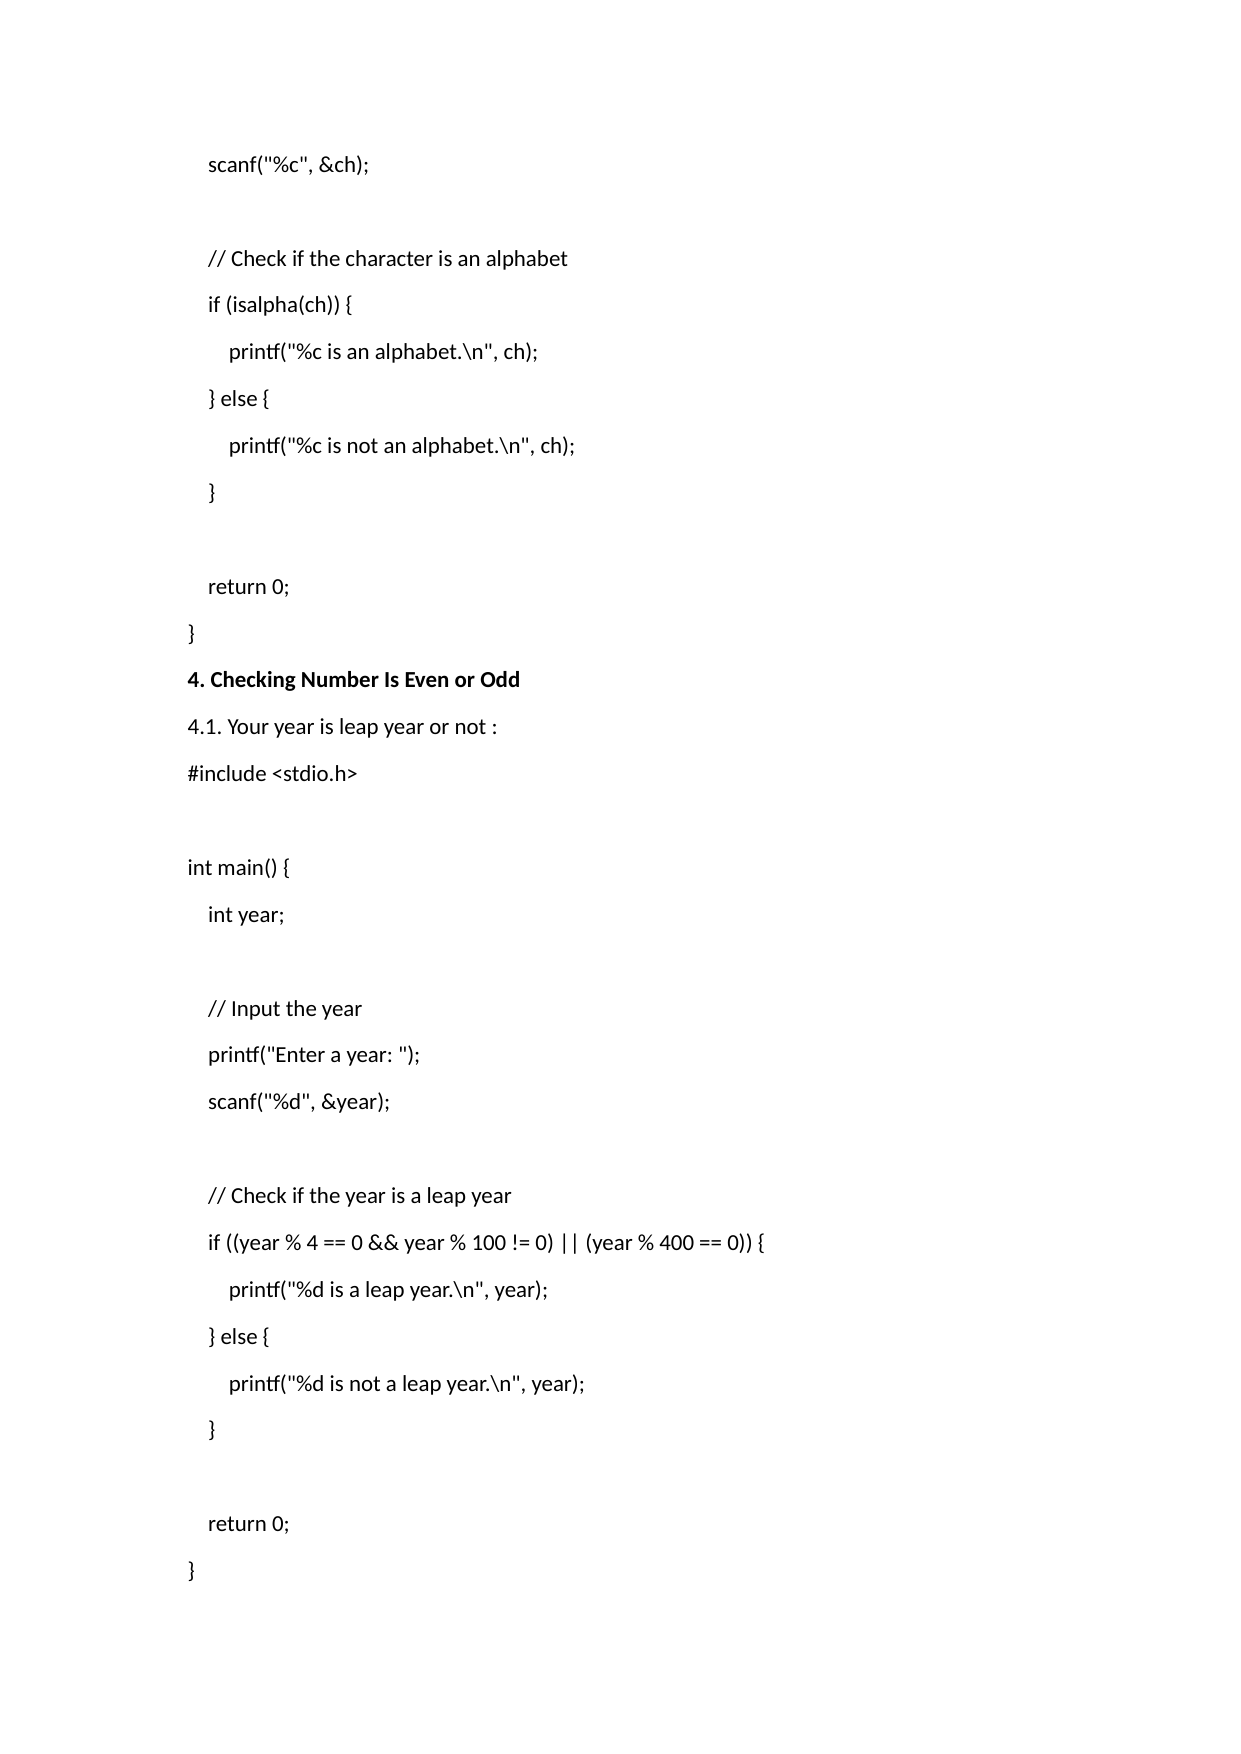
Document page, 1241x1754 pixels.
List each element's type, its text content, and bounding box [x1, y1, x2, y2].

text } [187, 619, 1090, 647]
text return 0; [187, 1509, 1090, 1537]
text printf("%c is not an alphabet.\n", ch); [187, 431, 1090, 459]
text 4.1. Your year is leap year or not : [187, 712, 1090, 741]
text printf("Enter a year: "); [187, 1041, 1090, 1069]
text if ((year % 4 == 0 && year % 100 != 0) || (year % 400 == 0)) { [187, 1228, 1090, 1256]
text // Check if the character is an alphabet [187, 244, 1090, 272]
text // Input the year [187, 994, 1090, 1022]
text printf("%d is a leap year.\n", year); [187, 1275, 1090, 1303]
text printf("%c is an alphabet.\n", ch); [187, 337, 1090, 366]
text } else { [187, 384, 1090, 412]
text scanf("%c", &ch); [187, 150, 1090, 178]
text if (isalpha(ch)) { [187, 291, 1090, 319]
text printf("%d is not a leap year.\n", year); [187, 1369, 1090, 1397]
text scanf("%d", &year); [187, 1087, 1090, 1116]
text } [187, 1416, 1090, 1444]
text } [187, 478, 1090, 506]
text } [187, 1556, 1090, 1584]
text } else { [187, 1322, 1090, 1350]
text int year; [187, 900, 1090, 928]
text int main() { [187, 853, 1090, 881]
text #include <stdio.h> [187, 759, 1090, 787]
text return 0; [187, 572, 1090, 600]
text 4. Checking Number Is Even or Odd [187, 666, 1090, 694]
text // Check if the year is a leap year [187, 1181, 1090, 1209]
